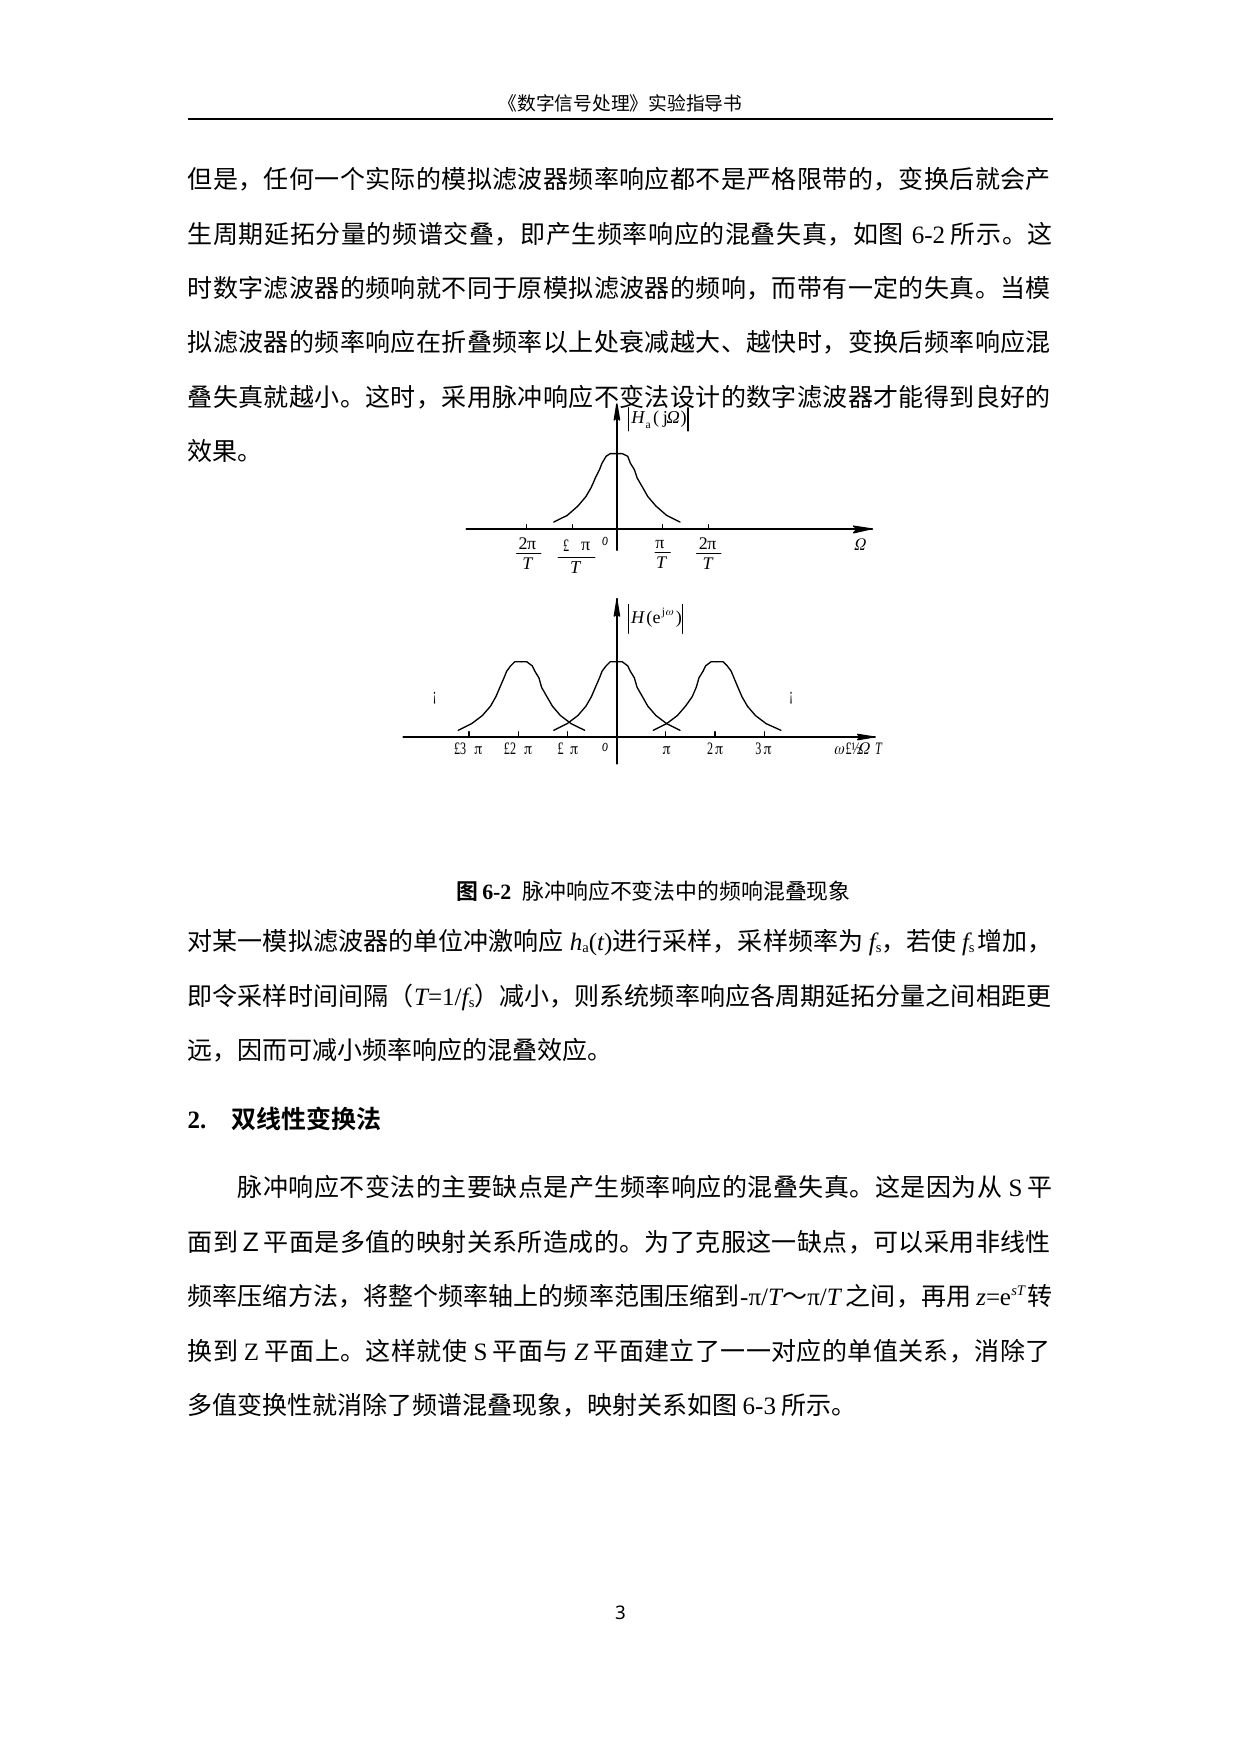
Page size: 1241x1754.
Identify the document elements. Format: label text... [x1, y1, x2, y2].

text 图6-2 脉冲响应不变法中的频响混叠现象 [187, 874, 1053, 906]
list 双线性变换法 [187, 1085, 1053, 1150]
text 但是，任何一个实际的模拟滤波器频率响应都不是严格限带的，变换后就会产生周期延拓分量的频谱交叠，即产生频率响应的混叠失真，如图6-2所示。这时数字滤波器的频响就不同于原模拟滤波器的频响，而带有一定的失真。当模拟滤波器的频率响应在折叠频率以上处衰减越大、越快时，变换后频率响应混叠失真就越小。这时，采用脉冲响应不变法设计的数字滤波器才能得到良好的效果。 [187, 160, 1053, 468]
text 对某一模拟滤波器的单位冲激响应ha(t)进行采样，采样频率为fs，若使fs增加，即令采样时间间隔（T=1/fs）减小，则系统频率响应各周期延拓分量之间相距更远，因而可减小频率响应的混叠效应。 [187, 922, 1053, 1067]
text 脉冲响应不变法的主要缺点是产生频率响应的混叠失真。这是因为从S平面到Ｚ平面是多值的映射关系所造成的。为了克服这一缺点，可以采用非线性频率压缩方法，将整个频率轴上的频率范围压缩到-π/T～π/T之间，再用z=esT转换到Z平面上。这样就使S平面与Z平面建立了一一对应的单值关系，消除了多值变换性就消除了频谱混叠现象，映射关系如图6-3所示。 [187, 1168, 1053, 1422]
